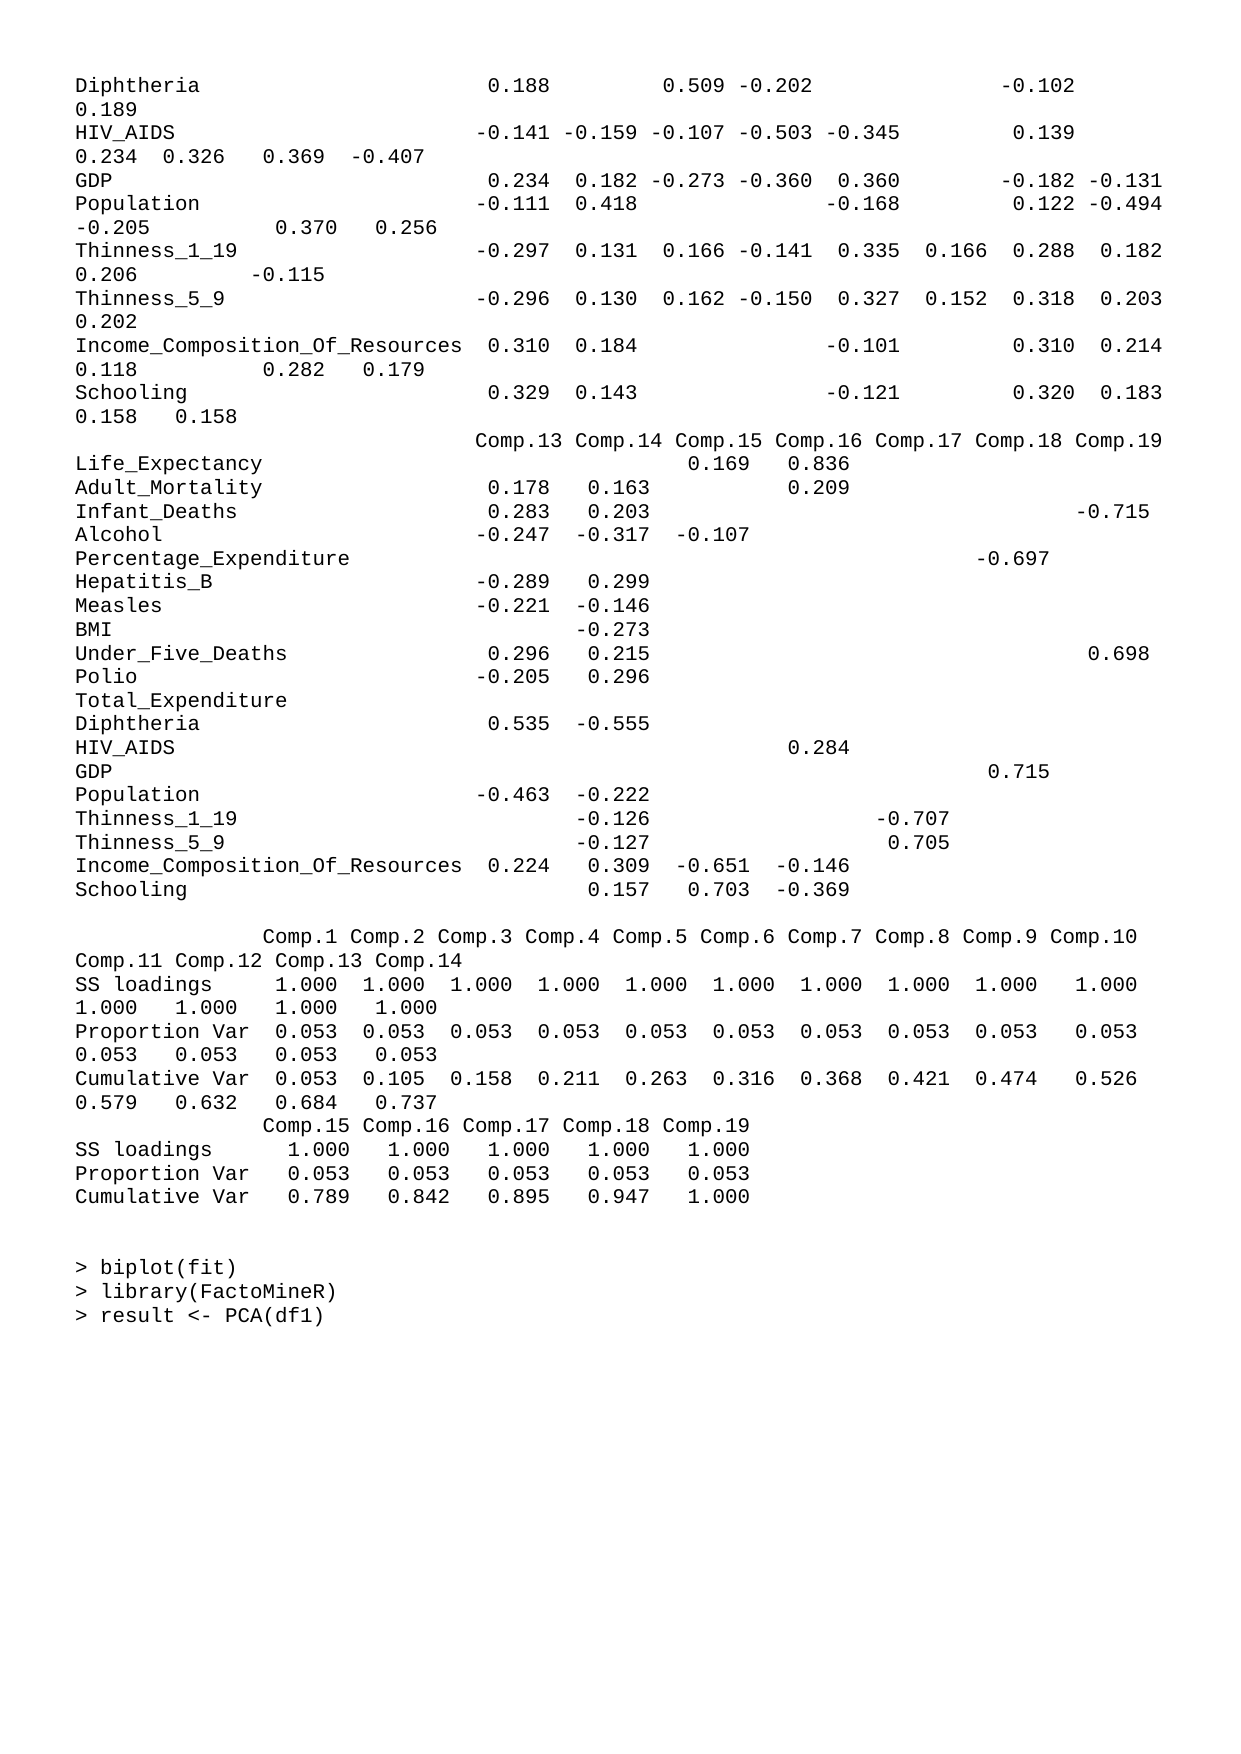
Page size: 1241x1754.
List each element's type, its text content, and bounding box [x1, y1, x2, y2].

text Polio -0.205 0.296 [75, 666, 1165, 690]
text SS loadings 1.000 1.000 1.000 1.000 1.000 1.000 1.000 1.000 1.000 1.000 1.000 1.000 1.000 1.000 [75, 973, 1165, 1021]
text Thinness_1_19 -0.126 -0.707 [75, 808, 1165, 832]
text GDP 0.234 0.182 -0.273 -0.360 0.360 -0.182 -0.131 [75, 169, 1165, 193]
text > result <- PCA(df1) [75, 1304, 1165, 1328]
text Proportion Var 0.053 0.053 0.053 0.053 0.053 [75, 1163, 1165, 1186]
text Thinness_5_9 -0.127 0.705 [75, 832, 1165, 855]
text HIV_AIDS -0.141 -0.159 -0.107 -0.503 -0.345 0.139 0.234 0.326 0.369 -0.407 [75, 122, 1165, 169]
text SS loadings 1.000 1.000 1.000 1.000 1.000 [75, 1139, 1165, 1163]
text Diphtheria 0.188 0.509 -0.202 -0.102 0.189 [75, 75, 1165, 122]
text Population -0.463 -0.222 [75, 784, 1165, 808]
text GDP 0.715 [75, 761, 1165, 784]
text Diphtheria 0.535 -0.555 [75, 713, 1165, 737]
text Adult_Mortality 0.178 0.163 0.209 [75, 477, 1165, 501]
text Cumulative Var 0.053 0.105 0.158 0.211 0.263 0.316 0.368 0.421 0.474 0.526 0.579 0.632 0.684 0.737 [75, 1068, 1165, 1115]
text Alcohol -0.247 -0.317 -0.107 [75, 524, 1165, 548]
text Schooling 0.329 0.143 -0.121 0.320 0.183 0.158 0.158 [75, 382, 1165, 430]
text Life_Expectancy 0.169 0.836 [75, 453, 1165, 477]
text Proportion Var 0.053 0.053 0.053 0.053 0.053 0.053 0.053 0.053 0.053 0.053 0.053 0.053 0.053 0.053 [75, 1021, 1165, 1068]
text > library(FactoMineR) [75, 1281, 1165, 1304]
text Percentage_Expenditure -0.697 [75, 548, 1165, 572]
text BMI -0.273 [75, 619, 1165, 642]
text Cumulative Var 0.789 0.842 0.895 0.947 1.000 [75, 1186, 1165, 1210]
text Comp.13 Comp.14 Comp.15 Comp.16 Comp.17 Comp.18 Comp.19 [75, 430, 1165, 453]
text Infant_Deaths 0.283 0.203 -0.715 [75, 501, 1165, 524]
text Total_Expenditure [75, 690, 1165, 713]
text Income_Composition_Of_Resources 0.224 0.309 -0.651 -0.146 [75, 855, 1165, 879]
text Under_Five_Deaths 0.296 0.215 0.698 [75, 642, 1165, 666]
text Thinness_5_9 -0.296 0.130 0.162 -0.150 0.327 0.152 0.318 0.203 0.202 [75, 288, 1165, 335]
text Comp.1 Comp.2 Comp.3 Comp.4 Comp.5 Comp.6 Comp.7 Comp.8 Comp.9 Comp.10 Comp.11 Comp.12 Comp.13 Comp.14 [75, 926, 1165, 973]
text HIV_AIDS 0.284 [75, 737, 1165, 761]
text Comp.15 Comp.16 Comp.17 Comp.18 Comp.19 [75, 1115, 1165, 1139]
text Schooling 0.157 0.703 -0.369 [75, 879, 1165, 903]
text Income_Composition_Of_Resources 0.310 0.184 -0.101 0.310 0.214 0.118 0.282 0.179 [75, 335, 1165, 382]
text Measles -0.221 -0.146 [75, 595, 1165, 619]
text Hepatitis_B -0.289 0.299 [75, 572, 1165, 595]
text Thinness_1_19 -0.297 0.131 0.166 -0.141 0.335 0.166 0.288 0.182 0.206 -0.115 [75, 241, 1165, 288]
text > biplot(fit) [75, 1257, 1165, 1281]
text Population -0.111 0.418 -0.168 0.122 -0.494 -0.205 0.370 0.256 [75, 193, 1165, 241]
